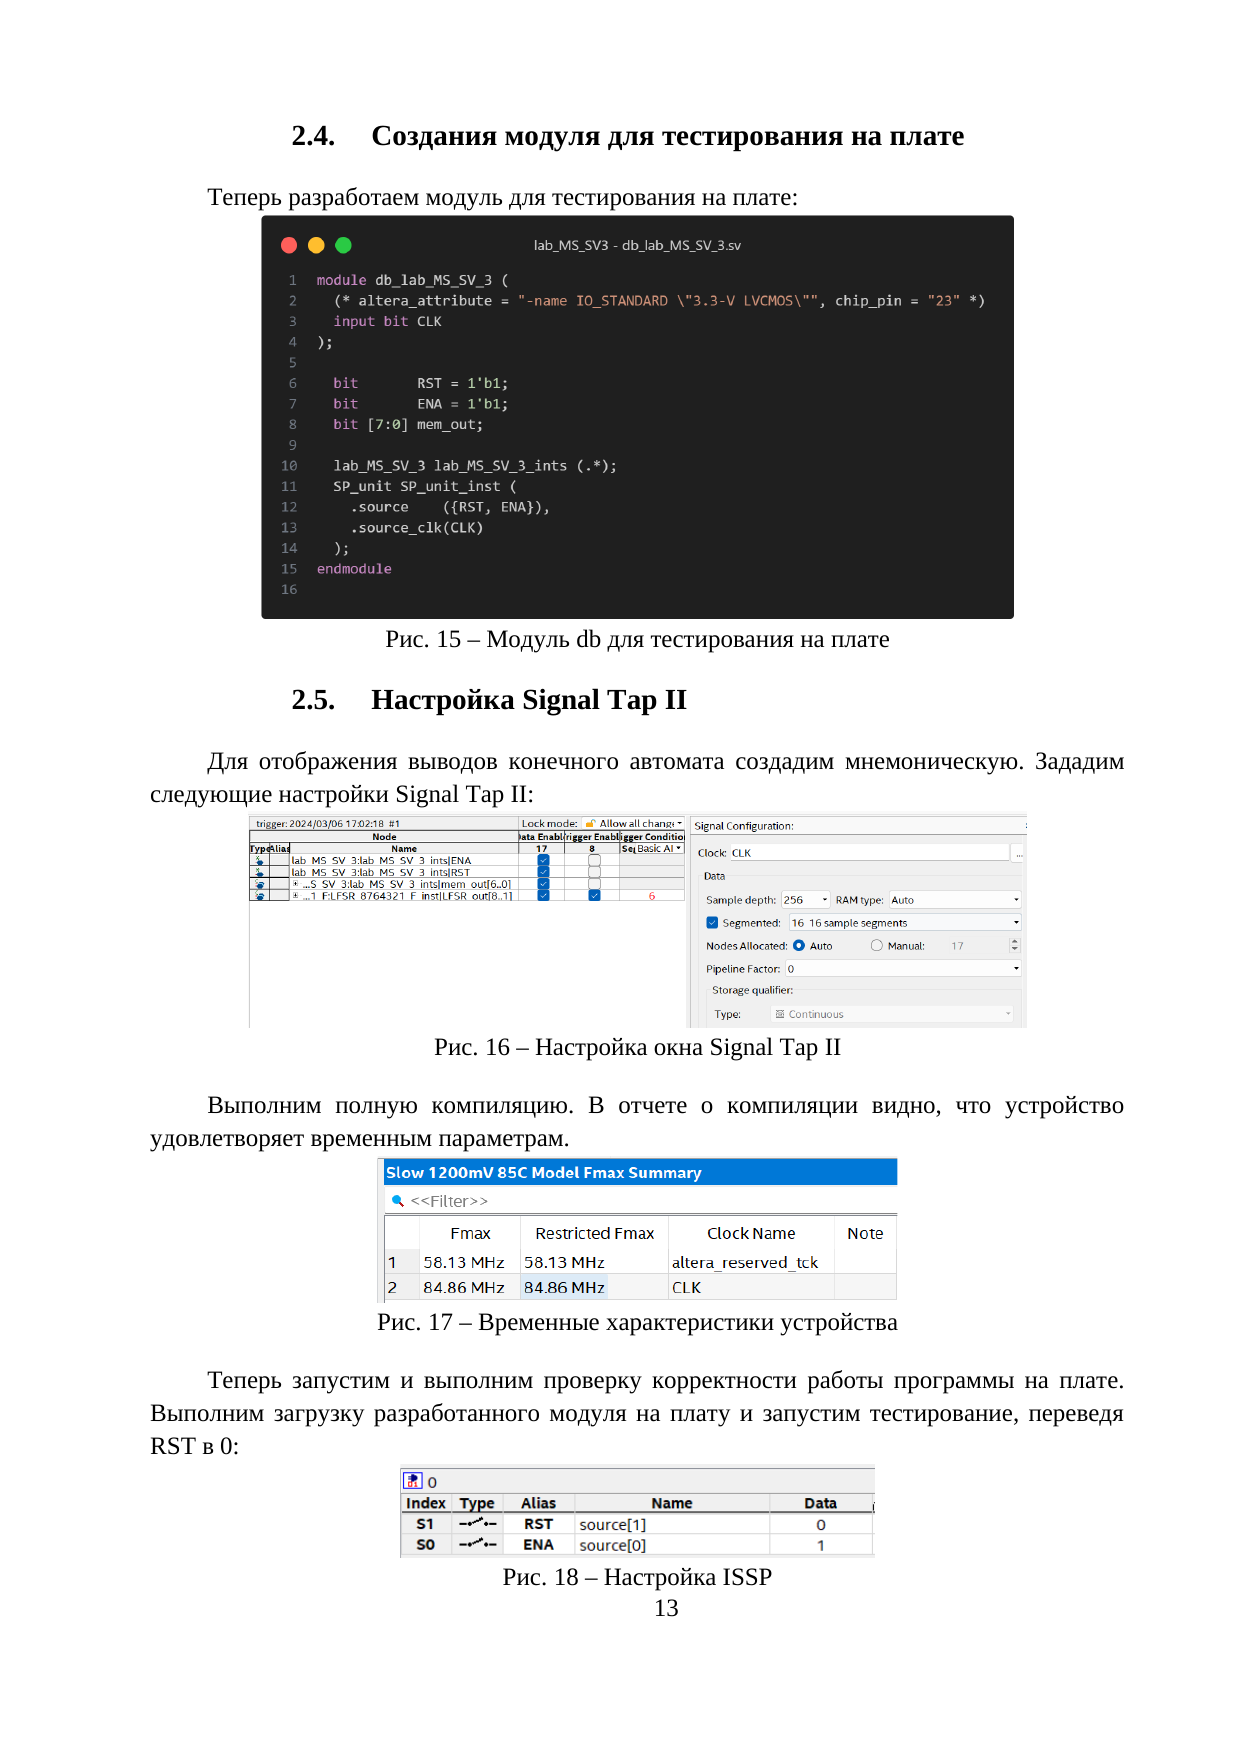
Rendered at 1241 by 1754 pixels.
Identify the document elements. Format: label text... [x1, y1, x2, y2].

text Рис. 15 – Модуль db для тестирования на плате [150, 624, 1125, 653]
text Рис. 16 – Настройка окна Signal Tap II [150, 1032, 1125, 1061]
picture [248, 811, 1027, 1028]
subtitle Создания модуля для тестирования на плате [234, 118, 1125, 152]
subtitle Настройка Signal Tap II [234, 682, 1125, 716]
text Теперь разработаем модуль для тестирования на плате: [150, 182, 1125, 210]
text Рис. 18 – Настройка ISSP [150, 1562, 1125, 1590]
picture [400, 1464, 875, 1558]
text Рис. 17 – Временные характеристики устройства [150, 1307, 1125, 1336]
text Для отображения выводов конечного автомата создадим мнемоническую. Зададим следующие настройки Signal Tap II: [150, 746, 1125, 807]
text Выполним полную компиляцию. В отчете о компиляции видно, что устройство удовлетворяет временным параметрам. [150, 1090, 1125, 1152]
picture [377, 1156, 898, 1303]
picture [261, 214, 1014, 620]
text Теперь запустим и выполним проверку корректности работы программы на плате. Выполним загрузку разработанного модуля на плату и запустим тестирование, переведя RST в 0: [150, 1365, 1125, 1460]
